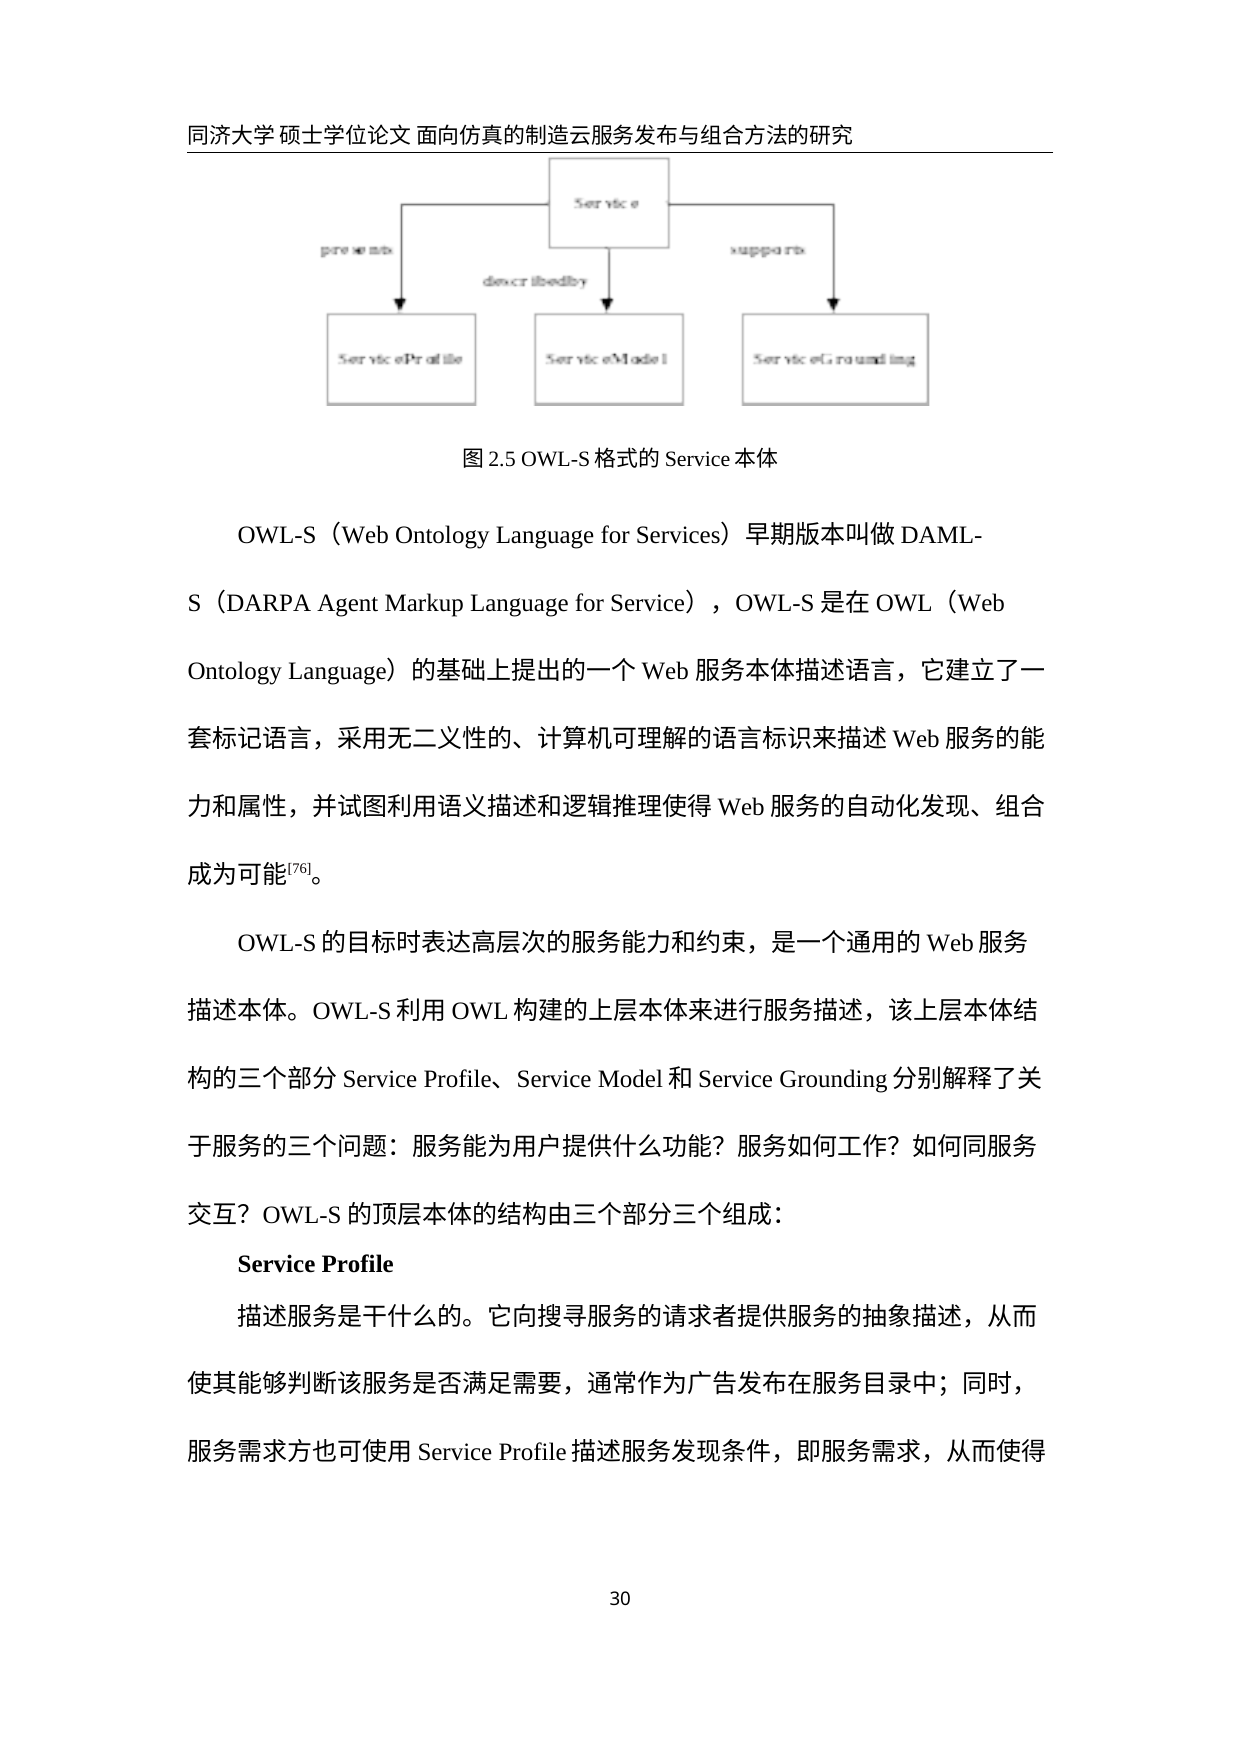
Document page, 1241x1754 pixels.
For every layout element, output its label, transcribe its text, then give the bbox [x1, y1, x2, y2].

text Service Profile [187, 1246, 1053, 1280]
text 图2.5 OWL-S格式的Service本体 [187, 440, 1053, 474]
text OWL-S（Web Ontology Language for Services）早期版本叫做DAML-S（DARPA Agent Markup Language for Service），OWL-S 是在OWL（Web Ontology Language）的基础上提出的一个Web 服务本体描述语言，它建立了一套标记语言，采用无二义性的、计算机可理解的语言标识来描述Web 服务的能力和属性，并试图利用语义描述和逻辑推理使得Web 服务的自动化发现、组合成为可能[76]。 [187, 499, 1053, 907]
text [187, 1280, 1053, 1484]
text OWL-S的目标时表达高层次的服务能力和约束，是一个通用的Web服务描述本体。OWL-S利用OWL构建的上层本体来进行服务描述，该上层本体结构的三个部分Service Profile、Service Model和Service Grounding分别解释了关于服务的三个问题：服务能为用户提供什么功能？服务如何工作？如何同服务交互？OWL-S 的顶层本体的结构由三个部分三个组成： [187, 907, 1053, 1246]
